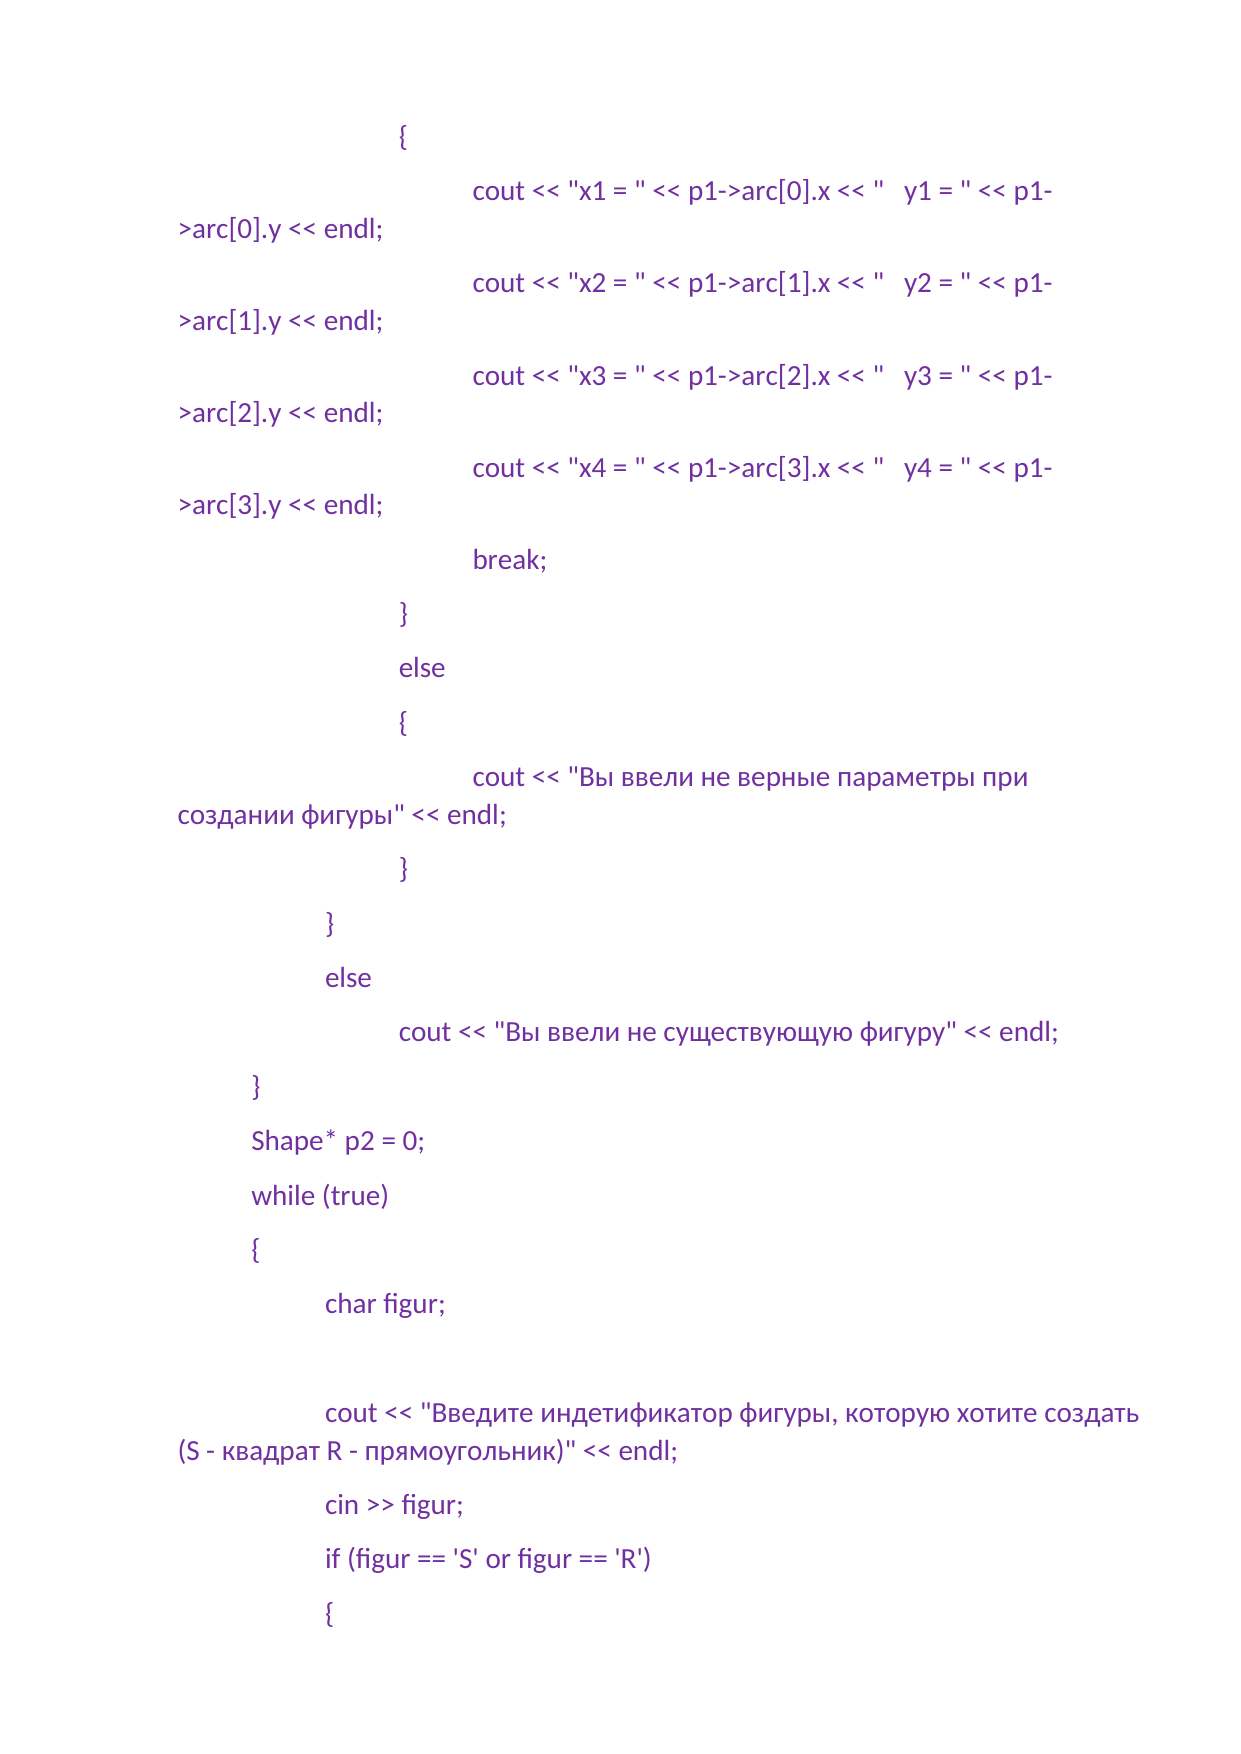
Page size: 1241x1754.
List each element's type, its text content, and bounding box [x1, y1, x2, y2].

text char figur; [177, 1285, 1152, 1321]
text while (true) [177, 1177, 1152, 1212]
text } [177, 850, 1152, 886]
text { [177, 1595, 1152, 1631]
text cin >> figur; [177, 1486, 1152, 1522]
text { [177, 118, 1152, 154]
text cout << "x3 = " << p1->arc[2].x << " y3 = " << p1->arc[2].y << endl; [177, 357, 1152, 430]
text { [177, 704, 1152, 739]
text else [177, 649, 1152, 685]
text cout << "x2 = " << p1->arc[1].x << " y2 = " << p1->arc[1].y << endl; [177, 264, 1152, 338]
text Shape* p2 = 0; [177, 1122, 1152, 1158]
text else [177, 959, 1152, 995]
text if (figur == 'S' or figur == 'R') [177, 1541, 1152, 1576]
text cout << "Введите индетификатор фигуры, которую хотите создать (S - квадрат R - прямоугольник)" << endl; [177, 1394, 1152, 1467]
text cout << "Вы ввели не верные параметры при создании фигуры" << endl; [177, 758, 1152, 832]
text { [177, 1231, 1152, 1267]
text } [177, 595, 1152, 631]
text break; [177, 541, 1152, 576]
text cout << "x4 = " << p1->arc[3].x << " y4 = " << p1->arc[3].y << endl; [177, 449, 1152, 522]
text cout << "x1 = " << p1->arc[0].x << " y1 = " << p1->arc[0].y << endl; [177, 172, 1152, 246]
text } [177, 905, 1152, 940]
text cout << "Вы ввели не существующую фигуру" << endl; [177, 1013, 1152, 1049]
text } [177, 1068, 1152, 1103]
